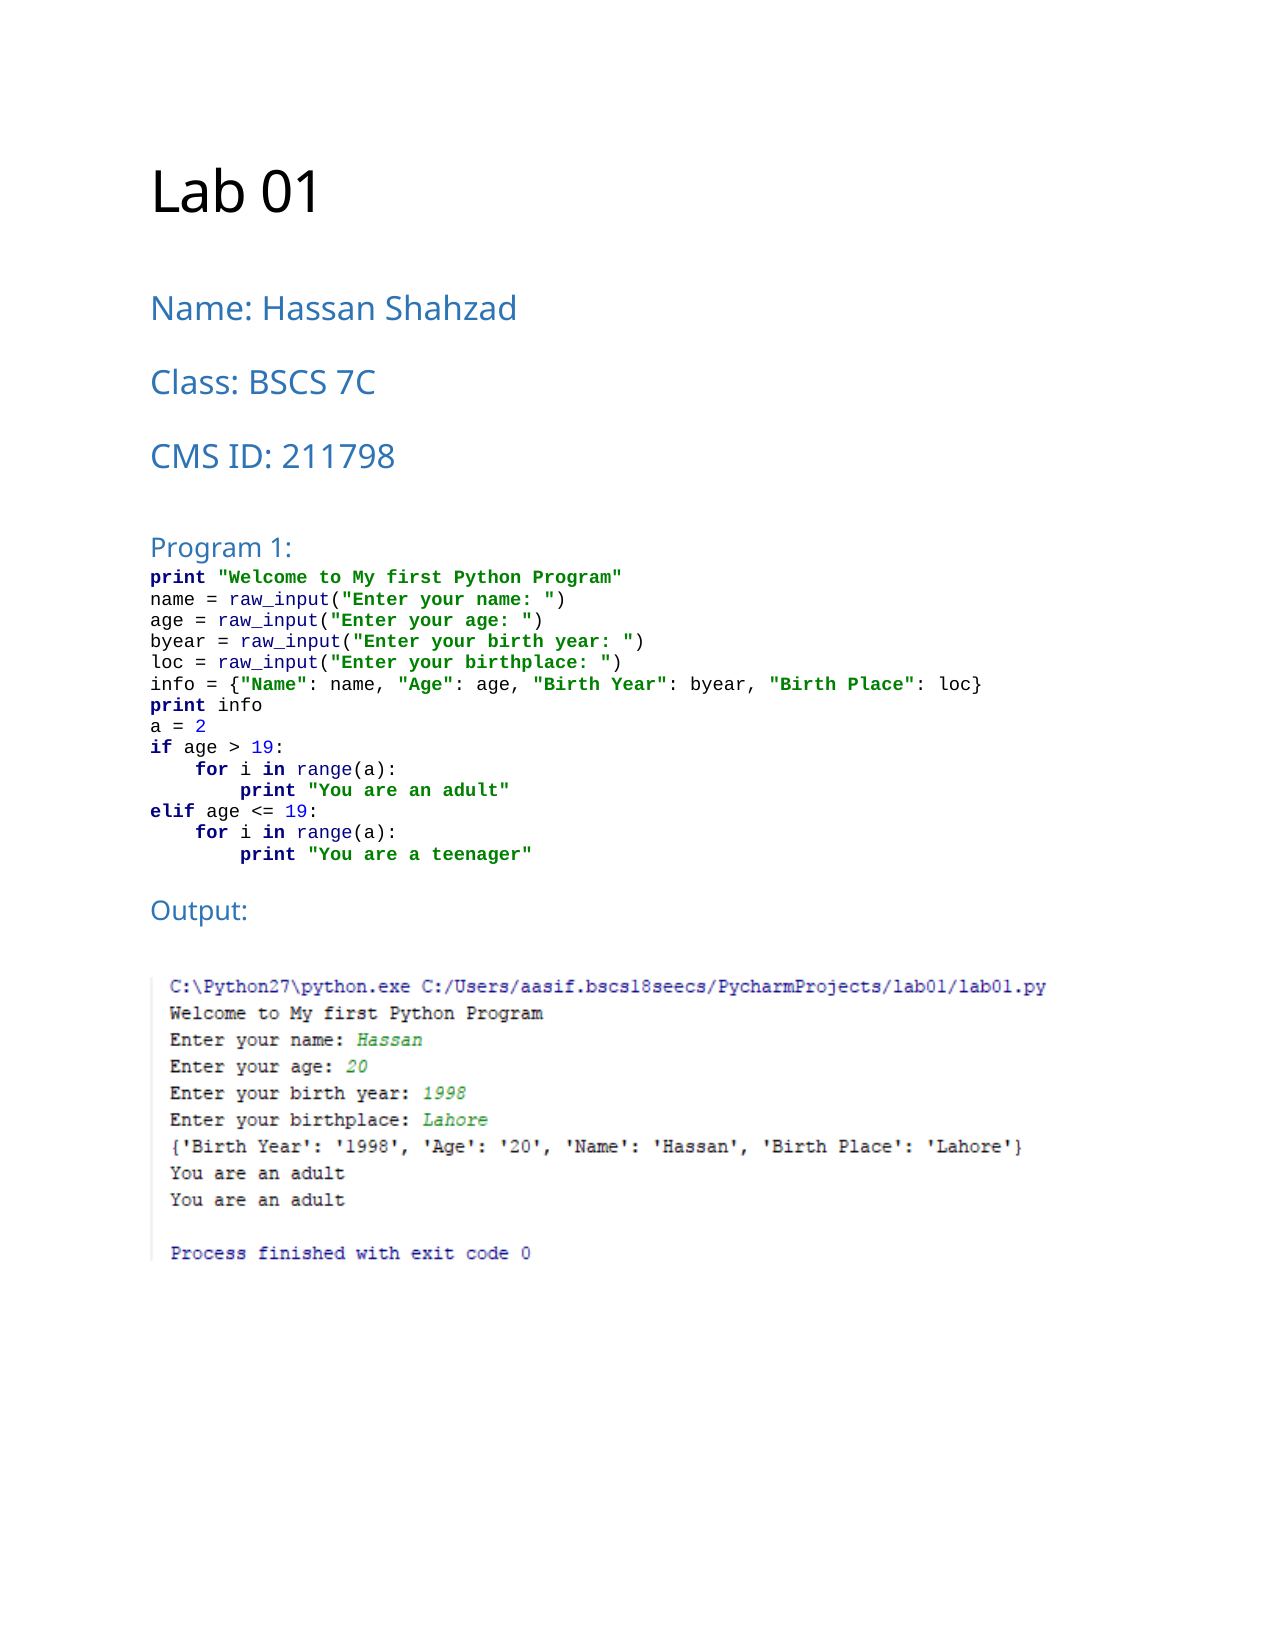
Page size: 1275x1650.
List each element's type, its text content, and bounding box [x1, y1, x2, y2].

subtitle CMS ID: 211798 [150, 433, 1125, 478]
picture [150, 977, 1079, 1261]
subtitle Program 1: [150, 528, 1125, 565]
title Lab 01 [150, 150, 1125, 229]
text print "Welcome to My first Python Program" name = raw_input("Enter your name: ") age = raw_input("Enter your age: ") byear = raw_input("Enter your birth year: ") loc = raw_input("Enter your birthplace: ") info = {"Name": name, "Age": age, "Birth Year": byear, "Birth Place": loc} print info a = 2 if age > 19: for i in range(a): print "You are an adult" elif age <= 19: for i in range(a): print "You are a teenager" [150, 568, 1125, 866]
subtitle Output: [150, 891, 1125, 928]
subtitle Name: Hassan Shahzad [150, 285, 1125, 330]
subtitle Class: BSCS 7C [150, 359, 1125, 404]
